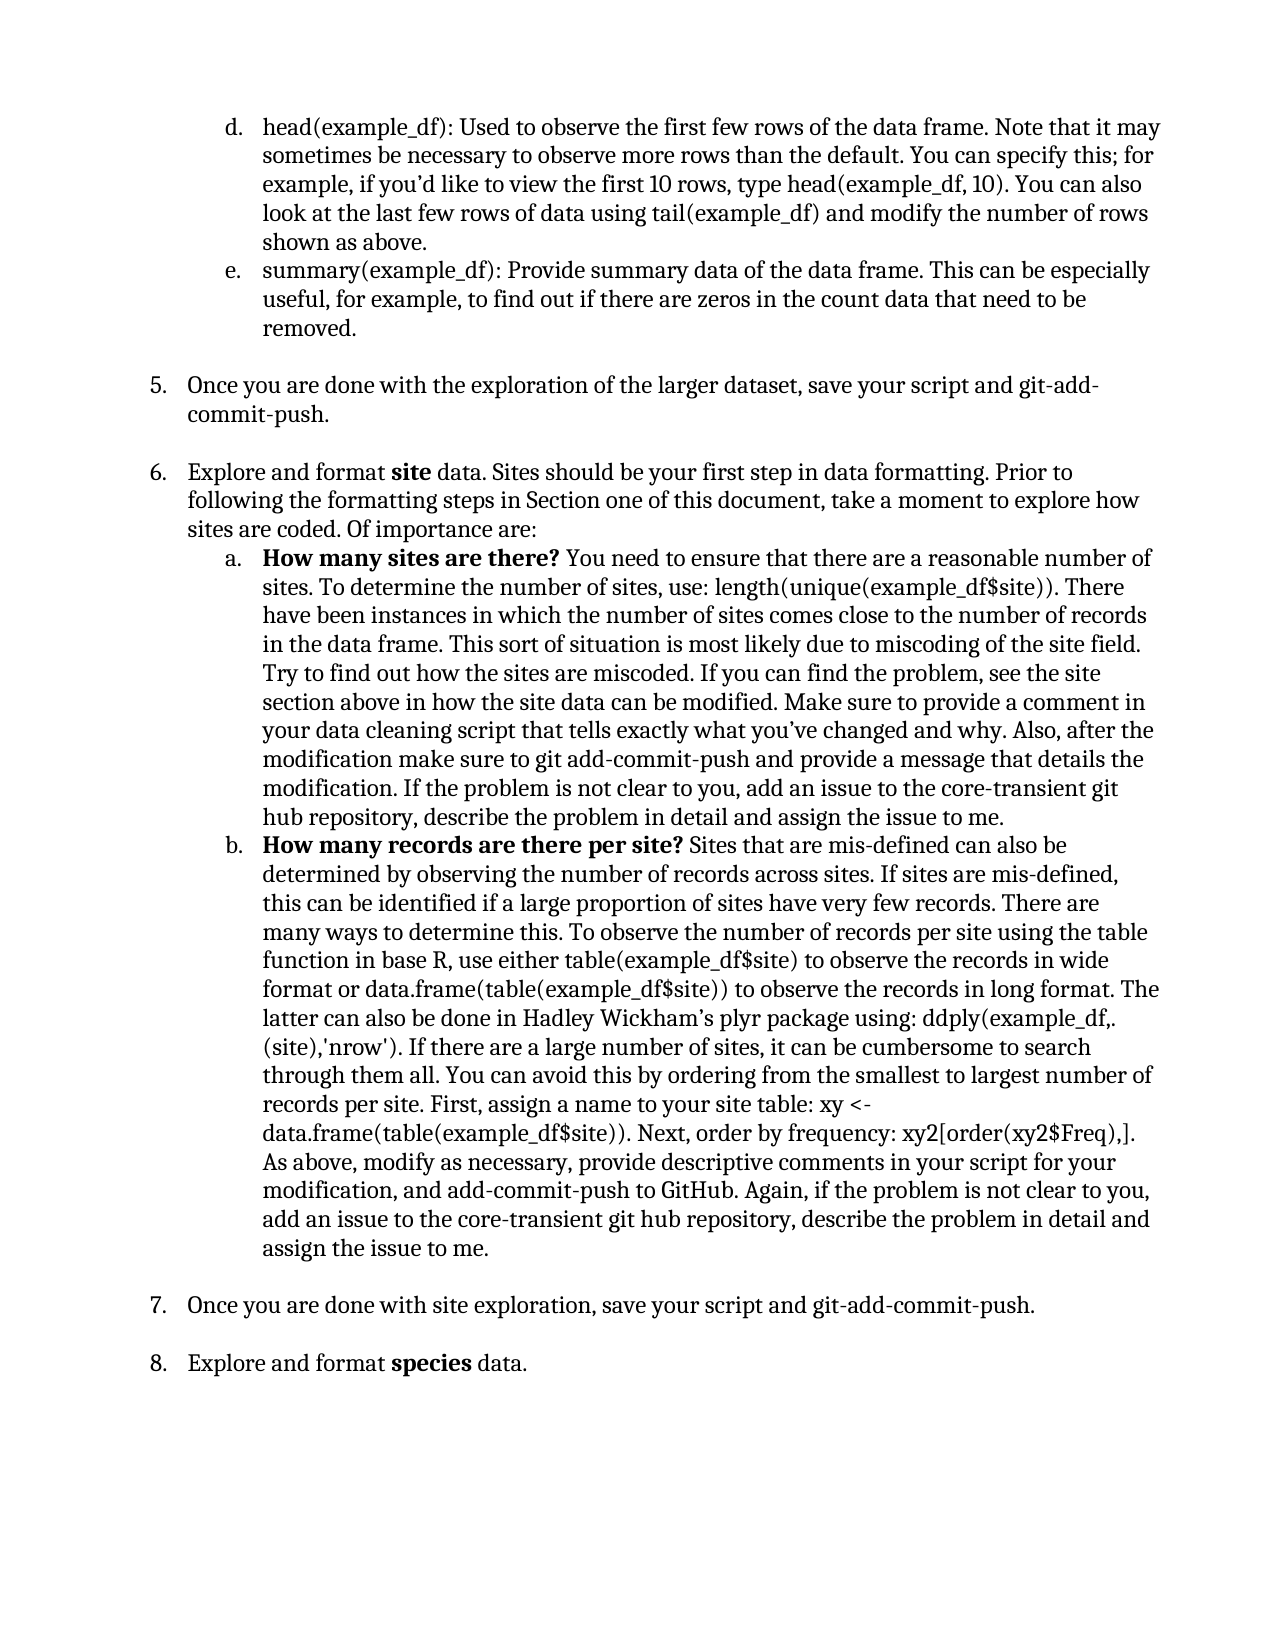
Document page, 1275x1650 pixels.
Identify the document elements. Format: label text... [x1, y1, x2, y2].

list How many sites are there? You need to ensure that there are a reasonable number of sites. To determine the number of sites, use: length(unique(example_df$site)). There have been instances in which the number of sites comes close to the number of records in the data frame. This sort of situation is most likely due to miscoding of the site field. Try to find out how the sites are miscoded. If you can find the problem, see the site section above in how the site data can be modified. Make sure to provide a comment in your data cleaning script that tells exactly what you’ve changed and why. Also, after the modification make sure to git add-commit-push and provide a message that details the modification. If the problem is not clear to you, add an issue to the core-transient git hub repository, describe the problem in detail and assign the issue to me. [225, 544, 1162, 831]
list Explore and format species data. [150, 1349, 1162, 1377]
list Once you are done with the exploration of the larger dataset, save your script and git-add-commit-push. [150, 371, 1162, 429]
list Explore and format site data. Sites should be your first step in data formatting. Prior to following the formatting steps in Section one of this document, take a moment to explore how sites are coded. Of importance are: [150, 457, 1162, 544]
list How many records are there per site? Sites that are mis-defined can also be determined by observing the number of records across sites. If sites are mis-defined, this can be identified if a large proportion of sites have very few records. There are many ways to determine this. To observe the number of records per site using the table function in base R, use either table(example_df$site) to observe the records in wide format or data.frame(table(example_df$site)) to observe the records in long format. The latter can also be done in Hadley Wickham’s plyr package using: ddply(example_df,.(site),'nrow'). If there are a large number of sites, it can be cumbersome to search through them all. You can avoid this by ordering from the smallest to largest number of records per site. First, assign a name to your site table: xy <- data.frame(table(example_df$site)). Next, order by frequency: xy2[order(xy2$Freq),]. As above, modify as necessary, provide descriptive comments in your script for your modification, and add-commit-push to GitHub. Again, if the problem is not clear to you, add an issue to the core-transient git hub repository, describe the problem in detail and assign the issue to me. [225, 831, 1162, 1262]
list Once you are done with site exploration, save your script and git-add-commit-push. [150, 1291, 1162, 1320]
